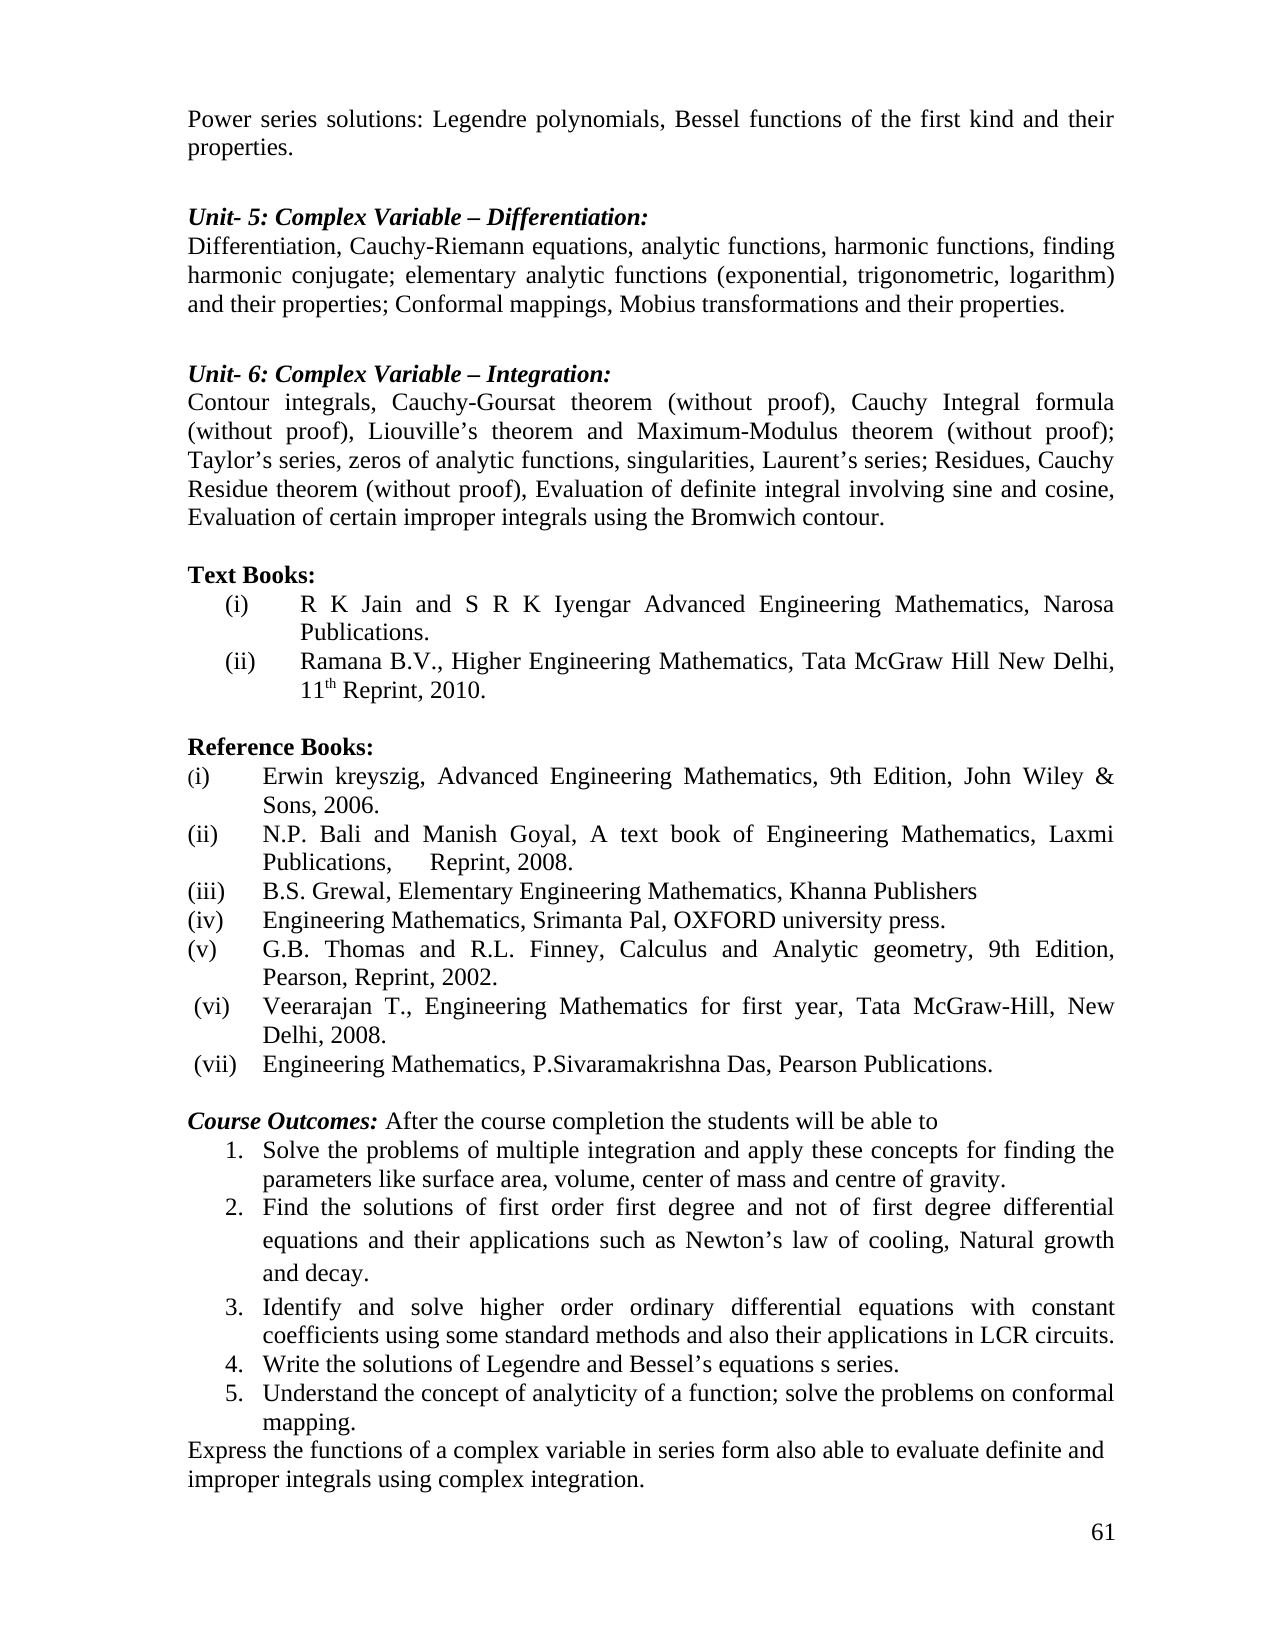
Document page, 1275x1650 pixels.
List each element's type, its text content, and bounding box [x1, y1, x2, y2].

text Contour integrals, Cauchy-Goursat theorem (without proof), Cauchy Integral formula (without proof), Liouville’s theorem and Maximum-Modulus theorem (without proof); Taylor’s series, zeros of analytic functions, singularities, Laurent’s series; Residues, Cauchy Residue theorem (without proof), Evaluation of definite integral involving sine and cosine, Evaluation of certain improper integrals using the Bromwich contour. [187, 387, 1116, 531]
list Identify and solve higher order ordinary differential equations with constant coefficients using some standard methods and also their applications in LCR circuits. [225, 1292, 1116, 1349]
text Power series solutions: Legendre polynomials, Bessel functions of the first kind and their properties. [187, 104, 1116, 161]
text (iii) B.S. Grewal, Elementary Engineering Mathematics, Khanna Publishers [187, 876, 1116, 905]
text Reference Books: [187, 732, 1116, 761]
list R K Jain and S R K Iyengar Advanced Engineering Mathematics, Narosa Publications. [225, 589, 1116, 646]
text (iv) Engineering Mathematics, Srimanta Pal, OXFORD university press. [187, 905, 1116, 934]
text (vi) Veerarajan T., Engineering Mathematics for first year, Tata McGraw-Hill, New Delhi, 2008. [187, 991, 1116, 1049]
text Express the functions of a complex variable in series form also able to evaluate definite and improper integrals using complex integration. [187, 1435, 1116, 1493]
list Ramana B.V., Higher Engineering Mathematics, Tata McGraw Hill New Delhi, 11th Reprint, 2010. [225, 646, 1116, 704]
list Write the solutions of Legendre and Bessel’s equations s series. [225, 1349, 1116, 1378]
text Unit- 5: Complex Variable – Differentiation: [187, 202, 1116, 231]
text (i) Erwin kreyszig, Advanced Engineering Mathematics, 9th Edition, John Wiley & Sons, 2006. [187, 761, 1116, 819]
text Course Outcomes: After the course completion the students will be able to [187, 1106, 1116, 1135]
list Solve the problems of multiple integration and apply these concepts for finding the parameters like surface area, volume, center of mass and centre of gravity. [225, 1135, 1116, 1192]
text Text Books: [187, 560, 1116, 589]
text (vii) Engineering Mathematics, P.Sivaramakrishna Das, Pearson Publications. [187, 1049, 1116, 1077]
list Find the solutions of first order first degree and not of first degree differential equations and their applications such as Newton’s law of cooling, Natural growth and decay. [225, 1192, 1116, 1287]
list Understand the concept of analyticity of a function; solve the problems on conformal mapping. [225, 1378, 1116, 1435]
text (ii) N.P. Bali and Manish Goyal, A text book of Engineering Mathematics, Laxmi Publications, Reprint, 2008. [187, 819, 1116, 876]
text (v) G.B. Thomas and R.L. Finney, Calculus and Analytic geometry, 9th Edition, Pearson, Reprint, 2002. [187, 934, 1116, 991]
text Differentiation, Cauchy-Riemann equations, analytic functions, harmonic functions, finding harmonic conjugate; elementary analytic functions (exponential, trigonometric, logarithm) and their properties; Conformal mappings, Mobius transformations and their properties. [187, 231, 1116, 317]
text Unit- 6: Complex Variable – Integration: [187, 359, 1116, 387]
